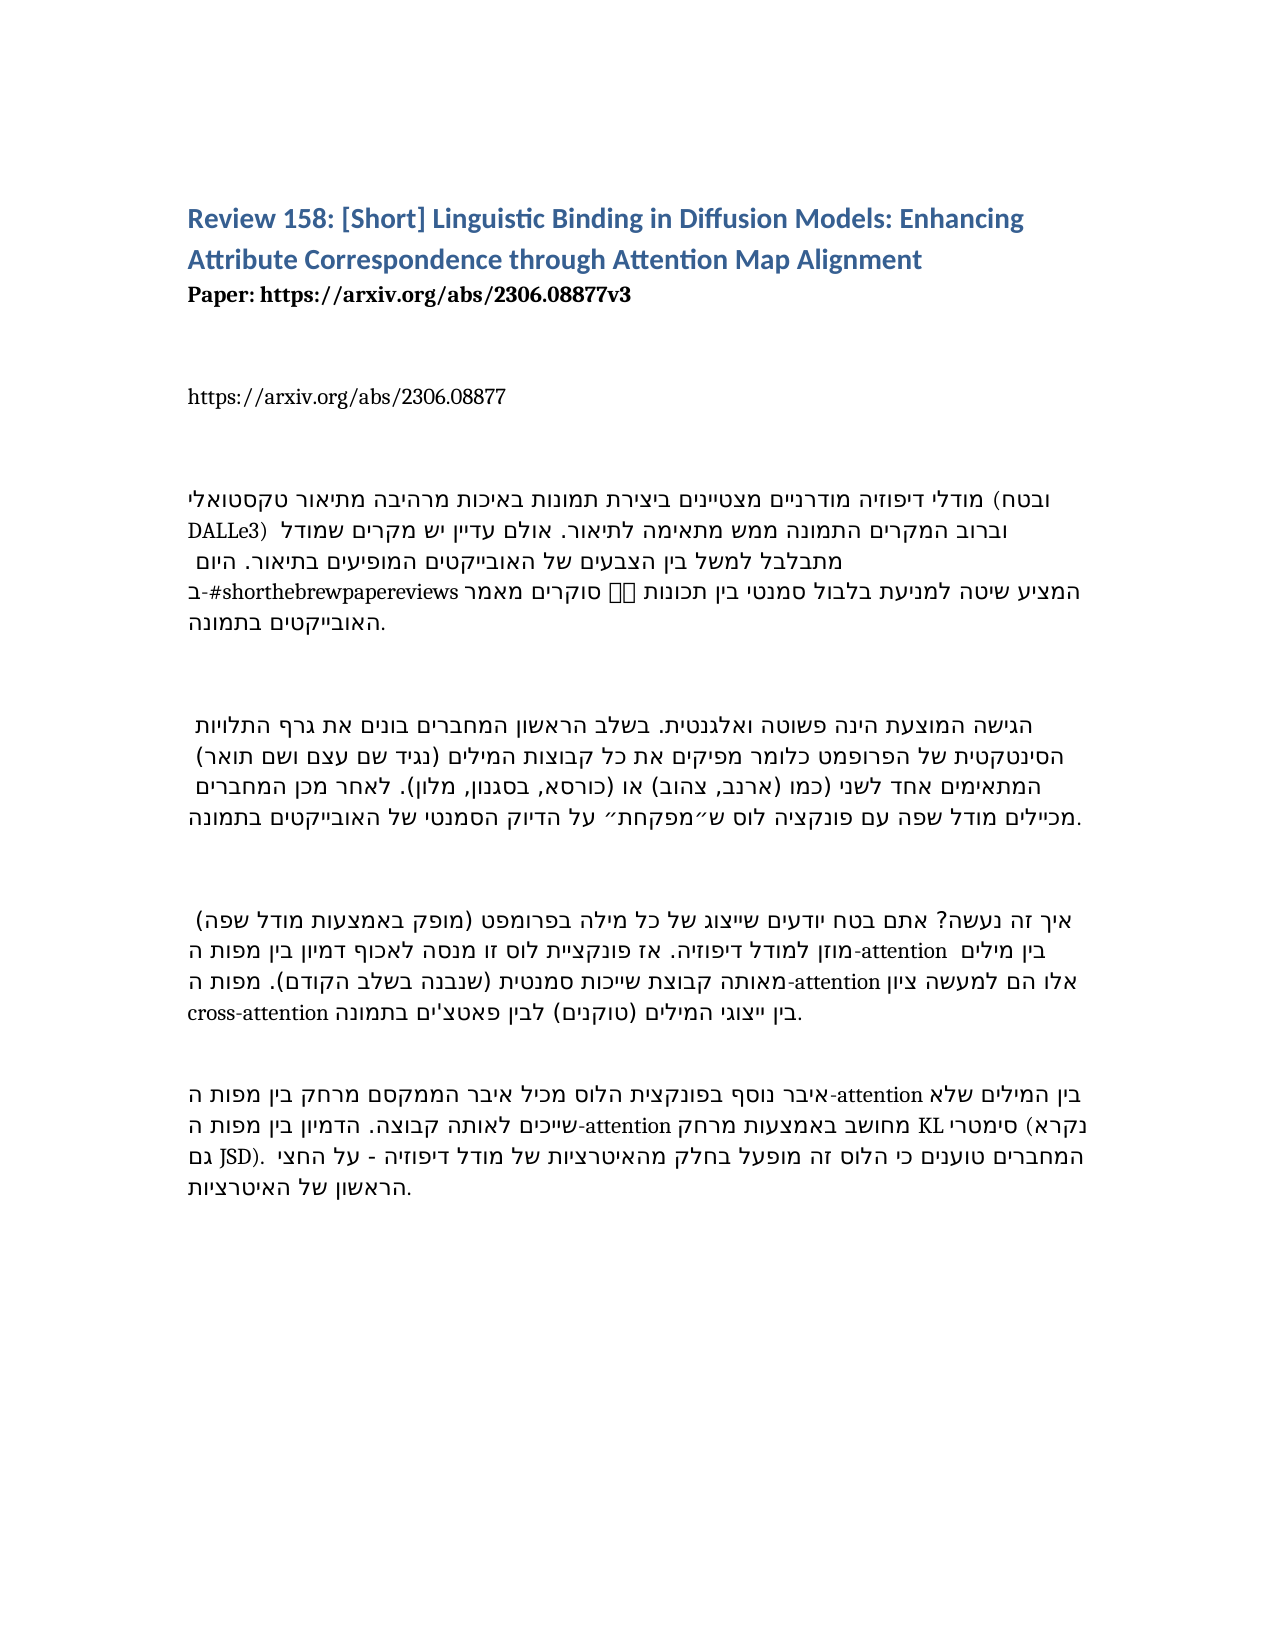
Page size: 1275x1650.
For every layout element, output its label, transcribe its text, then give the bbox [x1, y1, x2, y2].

subtitle Review 158: [Short] Linguistic Binding in Diffusion Models: Enhancing Attribute Correspondence through Attention Map Alignment [187, 200, 1087, 277]
text איבר נוסף בפונקצית הלוס מכיל איבר הממקסם מרחק בין מפות ה-attention בין המילים שלא שייכים לאותה קבוצה. הדמיון בין מפות ה-attention מחושב באמצעות מרחק KL סימטרי (נקרא גם JSD). המחברים טוענים כי הלוס זה מופעל בחלק מהאיטרציות של מודל דיפוזיה - על החצי הראשון של האיטרציות. [187, 1081, 1087, 1201]
text https://arxiv.org/abs/2306.08877 [187, 384, 1087, 410]
text הגישה המוצעת הינה פשוטה ואלגנטית. בשלב הראשון המחברים בונים את גרף התלויות הסינטקטית של הפרופמט כלומר מפיקים את כל קבוצות המילים (נגיד שם עצם ושם תואר) המתאימים אחד לשני (כמו (ארנב, צהוב) או (כורסא, בסגנון, מלון). לאחר מכן המחברים מכיילים מודל שפה עם פונקציה לוס ש״מפקחת״ על הדיוק הסמנטי של האובייקטים בתמונה. [187, 712, 1087, 831]
text איך זה נעשה? אתם בטח יודעים שייצוג של כל מילה בפרומפט (מופק באמצעות מודל שפה) מוזן למודל דיפוזיה. אז פונקציית לוס זו מנסה לאכוף דמיון בין מפות ה-attention בין מילים מאותה קבוצת שייכות סמנטית (שנבנה בשלב הקודם). מפות ה-attention אלו הם למעשה ציון cross-attention בין ייצוגי המילים (טוקנים) לבין פאטצ'ים בתמונה. [187, 907, 1087, 1056]
text Paper: https://arxiv.org/abs/2306.08877v3 [187, 282, 1087, 308]
text מודלי דיפוזיה מודרניים מצטיינים ביצירת תמונות באיכות מרהיבה מתיאור טקסטואלי (ובטח DALLe3) וברוב המקרים התמונה ממש מתאימה לתיאור. אולם עדיין יש מקרים שמודל מתבלבל למשל בין הצבעים של האובייקטים המופיעים בתיאור. היום ב-#shorthebrewpapereviews סוקרים מאמר 🇮🇱 המציע שיטה למניעת בלבול סמנטי בין תכונות האובייקטים בתמונה. [187, 486, 1087, 636]
